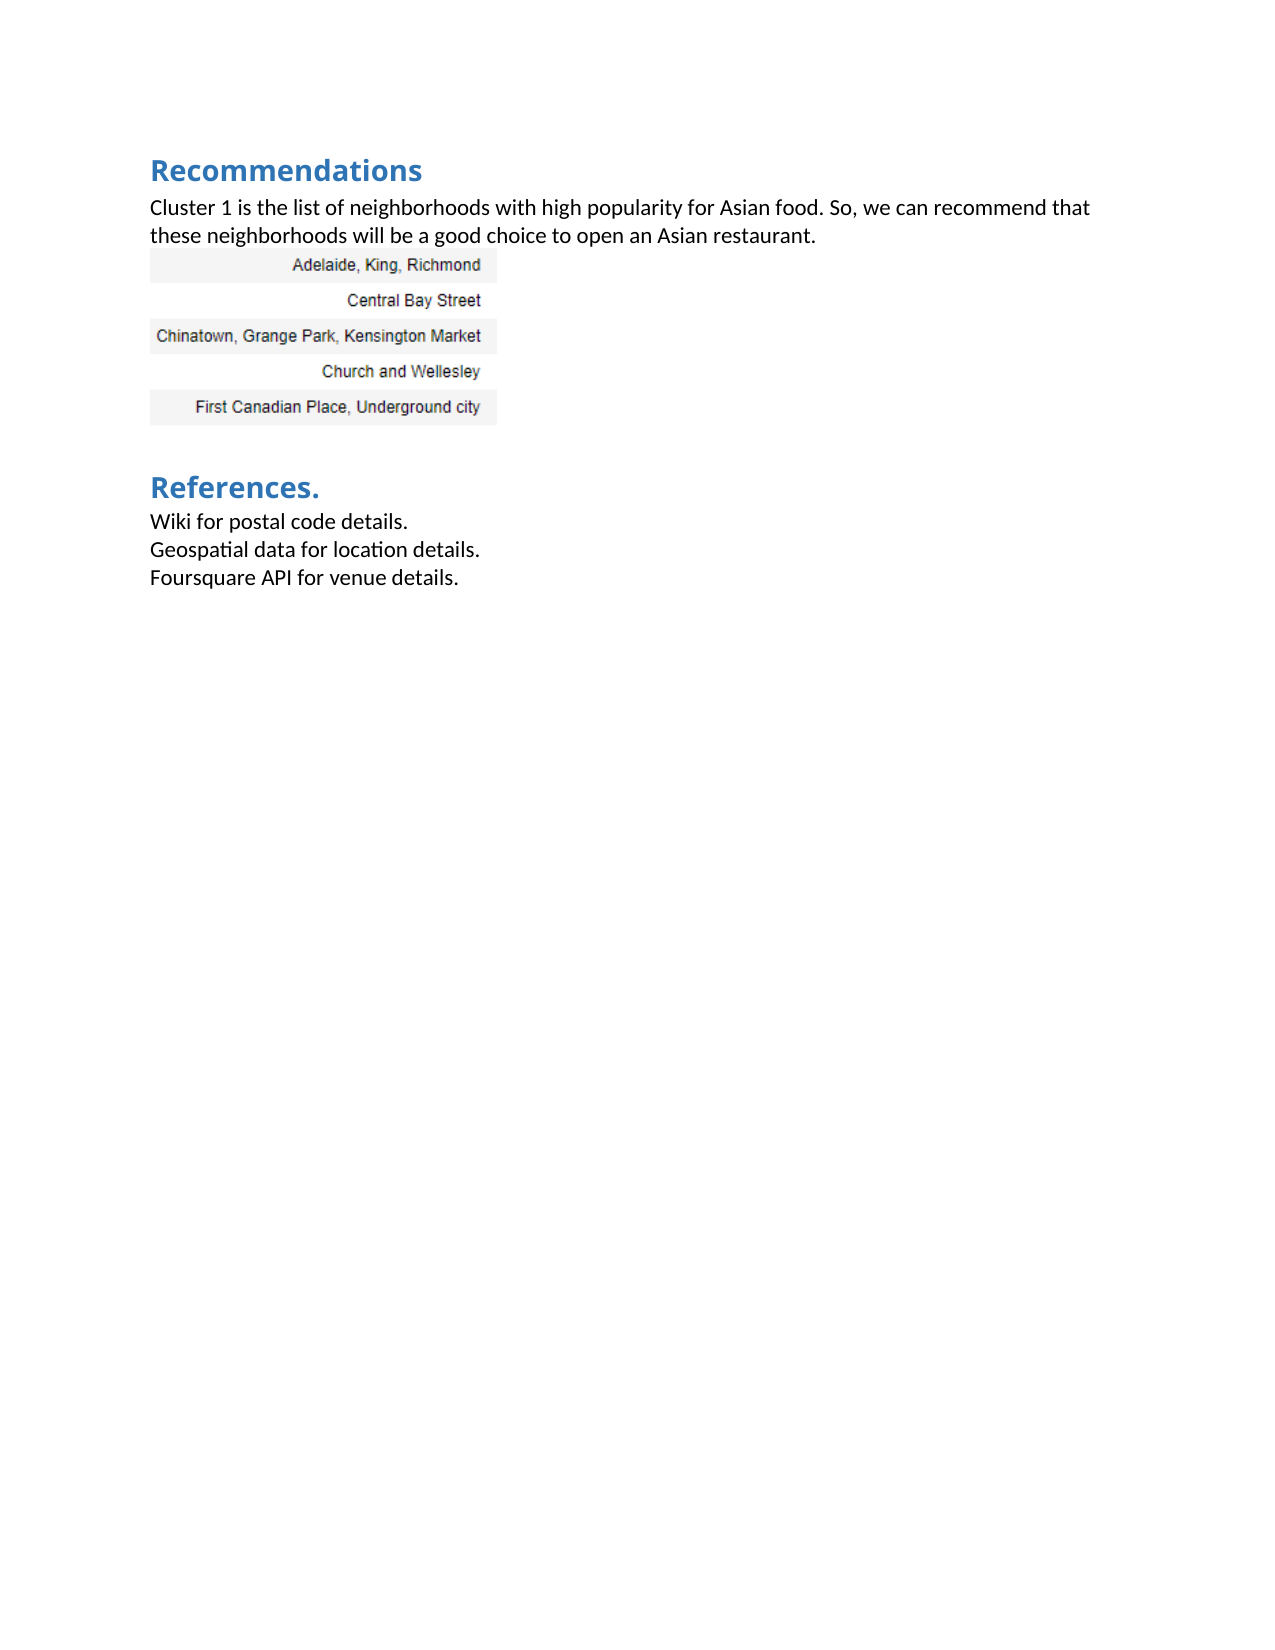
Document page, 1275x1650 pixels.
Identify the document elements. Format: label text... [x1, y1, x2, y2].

subtitle Recommendations [150, 150, 1125, 190]
text Cluster 1 is the list of neighborhoods with high popularity for Asian food. So, we can recommend that these neighborhoods will be a good choice to open an Asian restaurant. [150, 193, 1125, 249]
text Foursquare API for venue details. [150, 563, 1125, 591]
text Geospatial data for location details. [150, 535, 1125, 563]
picture [150, 248, 497, 440]
text References. Wiki for postal code details. [150, 467, 1125, 535]
